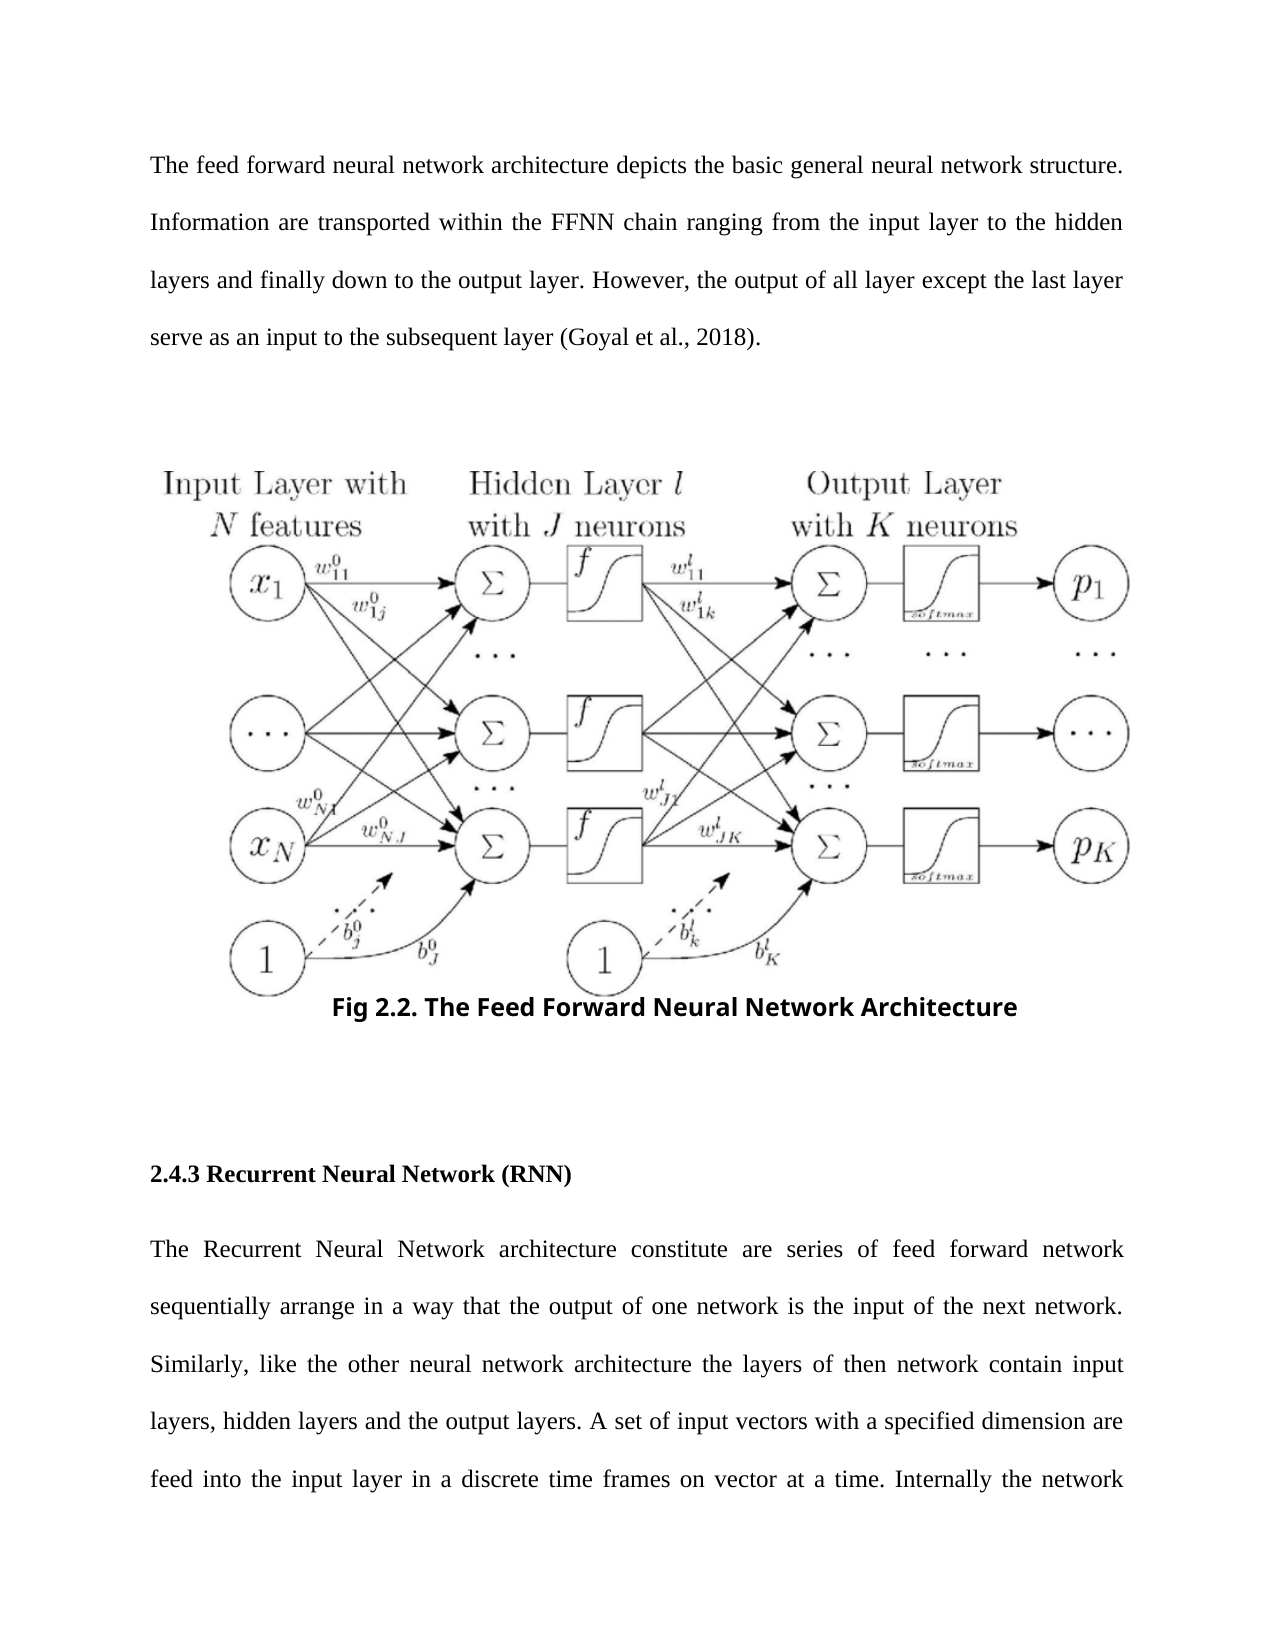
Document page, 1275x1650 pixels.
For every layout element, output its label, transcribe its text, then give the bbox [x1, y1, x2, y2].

list Recurrent Neural Network (RNN) [150, 1159, 1125, 1188]
text The feed forward neural network architecture depicts the basic general neural network structure. Information are transported within the FFNN chain ranging from the input layer to the hidden layers and finally down to the output layer. However, the output of all layer except the last layer serve as an input to the subsequent layer (Goyal et al., 2018). [150, 150, 1125, 351]
picture [156, 471, 1131, 998]
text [150, 1234, 1125, 1492]
text Fig 2.2. The Feed Forward Neural Network Architecture [150, 990, 1125, 1024]
